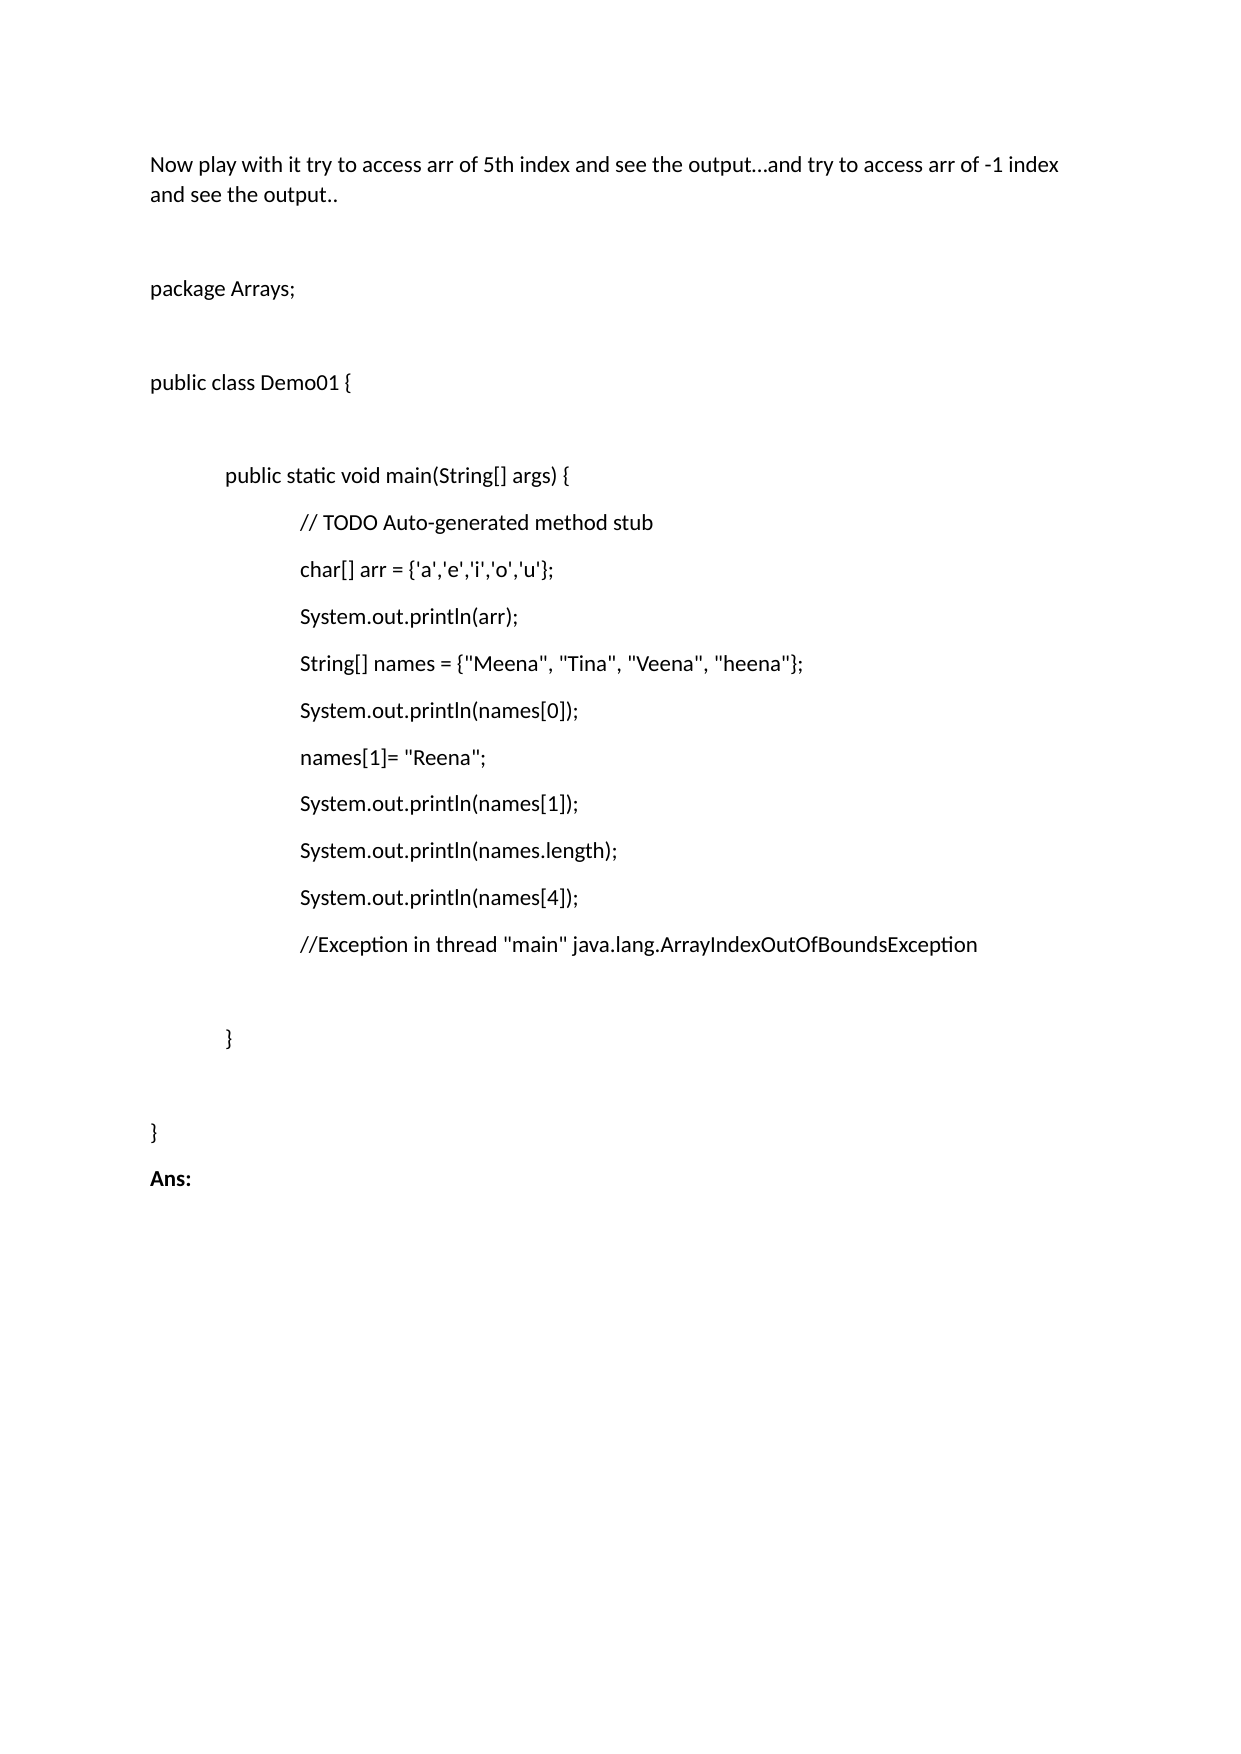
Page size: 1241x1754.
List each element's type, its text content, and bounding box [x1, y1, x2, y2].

text } [150, 1024, 1090, 1052]
text package Arrays; [150, 274, 1090, 302]
text System.out.println(names[4]); [150, 883, 1090, 911]
text } [150, 1118, 1090, 1146]
text Now play with it try to access arr of 5th index and see the output…and try to access arr of -1 index and see the output.. [150, 150, 1090, 208]
text //Exception in thread "main" java.lang.ArrayIndexOutOfBoundsException [150, 930, 1090, 958]
text String[] names = {"Meena", "Tina", "Veena", "heena"}; [150, 649, 1090, 677]
text public class Demo01 { [150, 368, 1090, 396]
text // TODO Auto-generated method stub [150, 508, 1090, 536]
text System.out.println(arr); [150, 602, 1090, 630]
text char[] arr = {'a','e','i','o','u'}; [150, 555, 1090, 583]
text System.out.println(names.length); [150, 836, 1090, 864]
text public static void main(String[] args) { [150, 461, 1090, 489]
text System.out.println(names[0]); [150, 696, 1090, 724]
text Ans: [150, 1164, 1090, 1193]
text names[1]= "Reena"; [150, 743, 1090, 771]
text System.out.println(names[1]); [150, 789, 1090, 818]
